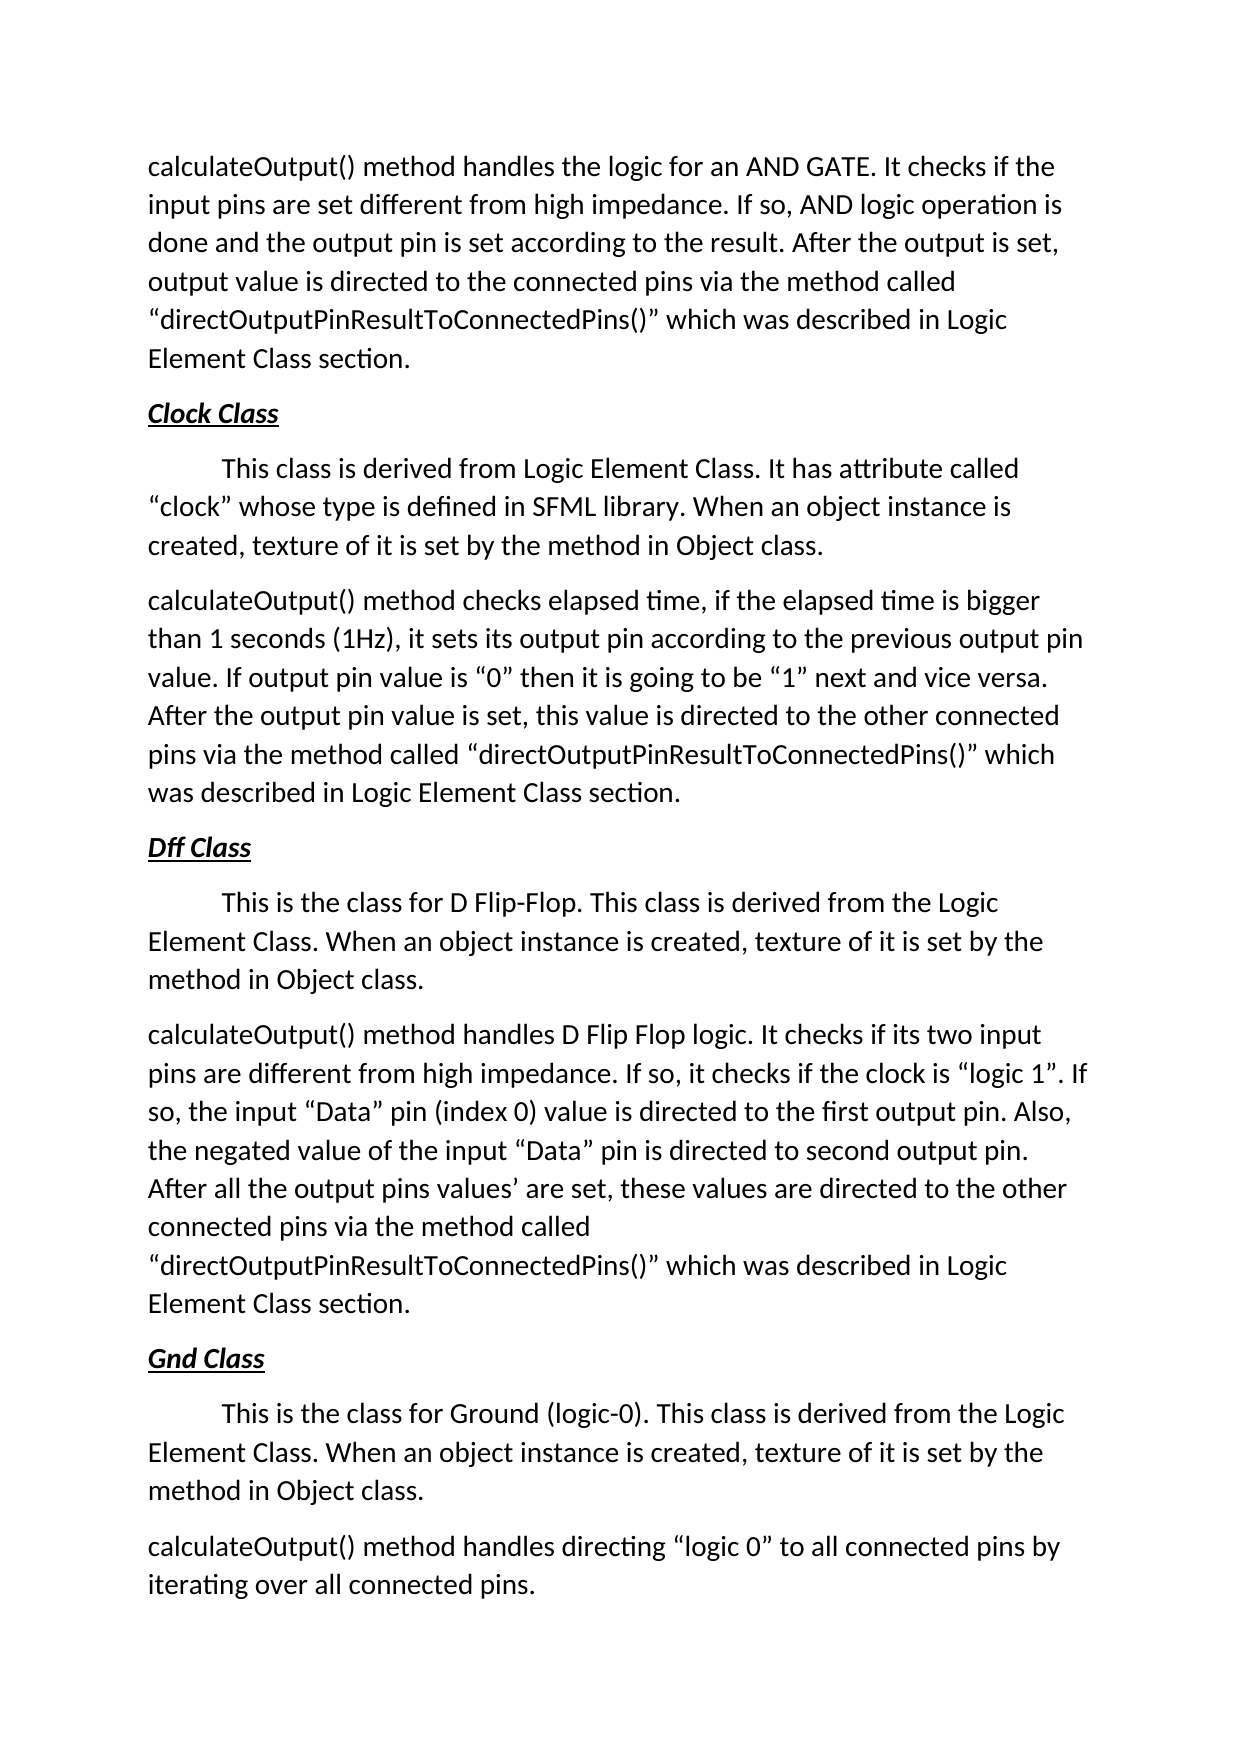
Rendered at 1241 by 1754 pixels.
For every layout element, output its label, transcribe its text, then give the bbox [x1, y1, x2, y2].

text Gnd Class [148, 1341, 1093, 1376]
text Clock Class [148, 395, 1093, 431]
text calculateOutput() method handles directing “logic 0” to all connected pins by iterating over all connected pins. [148, 1528, 1093, 1602]
text calculateOutput() method checks elapsed time, if the elapsed time is bigger than 1 seconds (1Hz), it sets its output pin according to the previous output pin value. If output pin value is “0” then it is going to be “1” next and vice versa. After the output pin value is set, this value is directed to the other connected pins via the method called “directOutputPinResultToConnectedPins()” which was described in Logic Element Class section. [148, 582, 1093, 810]
text calculateOutput() method handles D Flip Flop logic. It checks if its two input pins are different from high impedance. If so, it checks if the clock is “logic 1”. If so, the input “Data” pin (index 0) value is directed to the first output pin. Also, the negated value of the input “Data” pin is directed to second output pin. After all the output pins values’ are set, these values are directed to the other connected pins via the method called “directOutputPinResultToConnectedPins()” which was described in Logic Element Class section. [148, 1016, 1093, 1321]
text This is the class for Ground (logic-0). This class is derived from the Logic Element Class. When an object instance is created, texture of it is set by the method in Object class. [148, 1396, 1093, 1508]
text This is the class for D Flip-Flop. This class is derived from the Logic Element Class. When an object instance is created, texture of it is set by the method in Object class. [148, 884, 1093, 997]
text Dff Class [148, 829, 1093, 865]
text calculateOutput() method handles the logic for an AND GATE. It checks if the input pins are set different from high impedance. If so, AND logic operation is done and the output pin is set according to the result. After the output is set, output value is directed to the connected pins via the method called “directOutputPinResultToConnectedPins()” which was described in Logic Element Class section. [148, 148, 1093, 375]
text This class is derived from Logic Element Class. It has attribute called “clock” whose type is defined in SFML library. When an object instance is created, texture of it is set by the method in Object class. [148, 450, 1093, 562]
